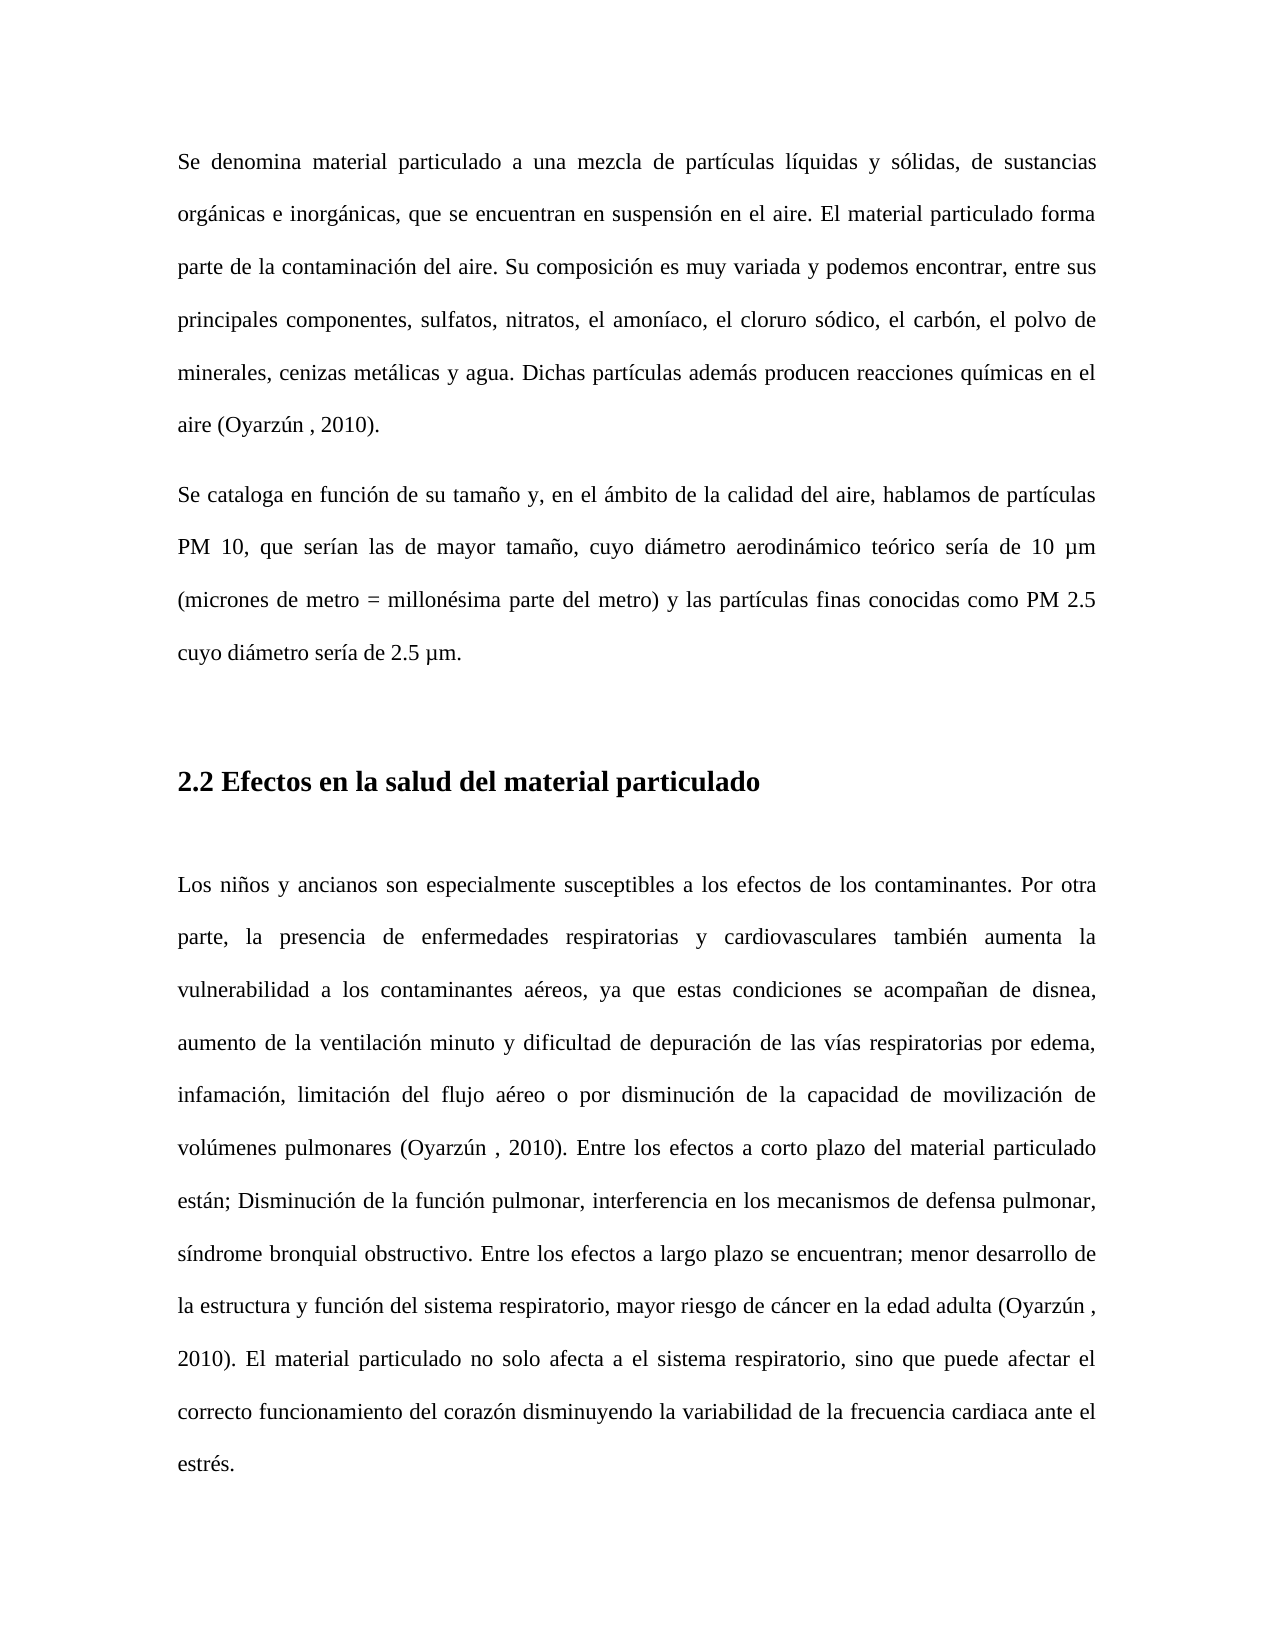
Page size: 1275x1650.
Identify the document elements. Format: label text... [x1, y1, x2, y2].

text Se cataloga en función de su tamaño y, en el ámbito de la calidad del aire, hablamos de partículas PM 10, que serían las de mayor tamaño, cuyo diámetro aerodinámico teórico sería de 10 µm (micrones de metro = millonésima parte del metro) y las partículas finas conocidas como PM 2.5 cuyo diámetro sería de 2.5 µm. [177, 481, 1098, 665]
subtitle 2.2 Efectos en la salud del material particulado [177, 764, 1098, 798]
text Los niños y ancianos son especialmente susceptibles a los efectos de los contaminantes. Por otra parte, la presencia de enfermedades respiratorias y cardiovasculares también aumenta la vulnerabilidad a los contaminantes aéreos, ya que estas condiciones se acompañan de disnea, aumento de la ventilación minuto y dificultad de depuración de las vías respiratorias por edema, infamación, limitación del flujo aéreo o por disminución de la capacidad de movilización de volúmenes pulmonares (Oyarzún , 2010). Entre los efectos a corto plazo del material particulado están; Disminución de la función pulmonar, interferencia en los mecanismos de defensa pulmonar, síndrome bronquial obstructivo. Entre los efectos a largo plazo se encuentran; menor desarrollo de la estructura y función del sistema respiratorio, mayor riesgo de cáncer en la edad adulta (Oyarzún , 2010). El material particulado no solo afecta a el sistema respiratorio, sino que puede afectar el correcto funcionamiento del corazón disminuyendo la variabilidad de la frecuencia cardiaca ante el estrés. [177, 871, 1098, 1477]
text Se denomina material particulado a una mezcla de partículas líquidas y sólidas, de sustancias orgánicas e inorgánicas, que se encuentran en suspensión en el aire. El material particulado forma parte de la contaminación del aire. Su composición es muy variada y podemos encontrar, entre sus principales componentes, sulfatos, nitratos, el amoníaco, el cloruro sódico, el carbón, el polvo de minerales, cenizas metálicas y agua. Dichas partículas además producen reacciones químicas en el aire (Oyarzún , 2010). [177, 148, 1098, 438]
